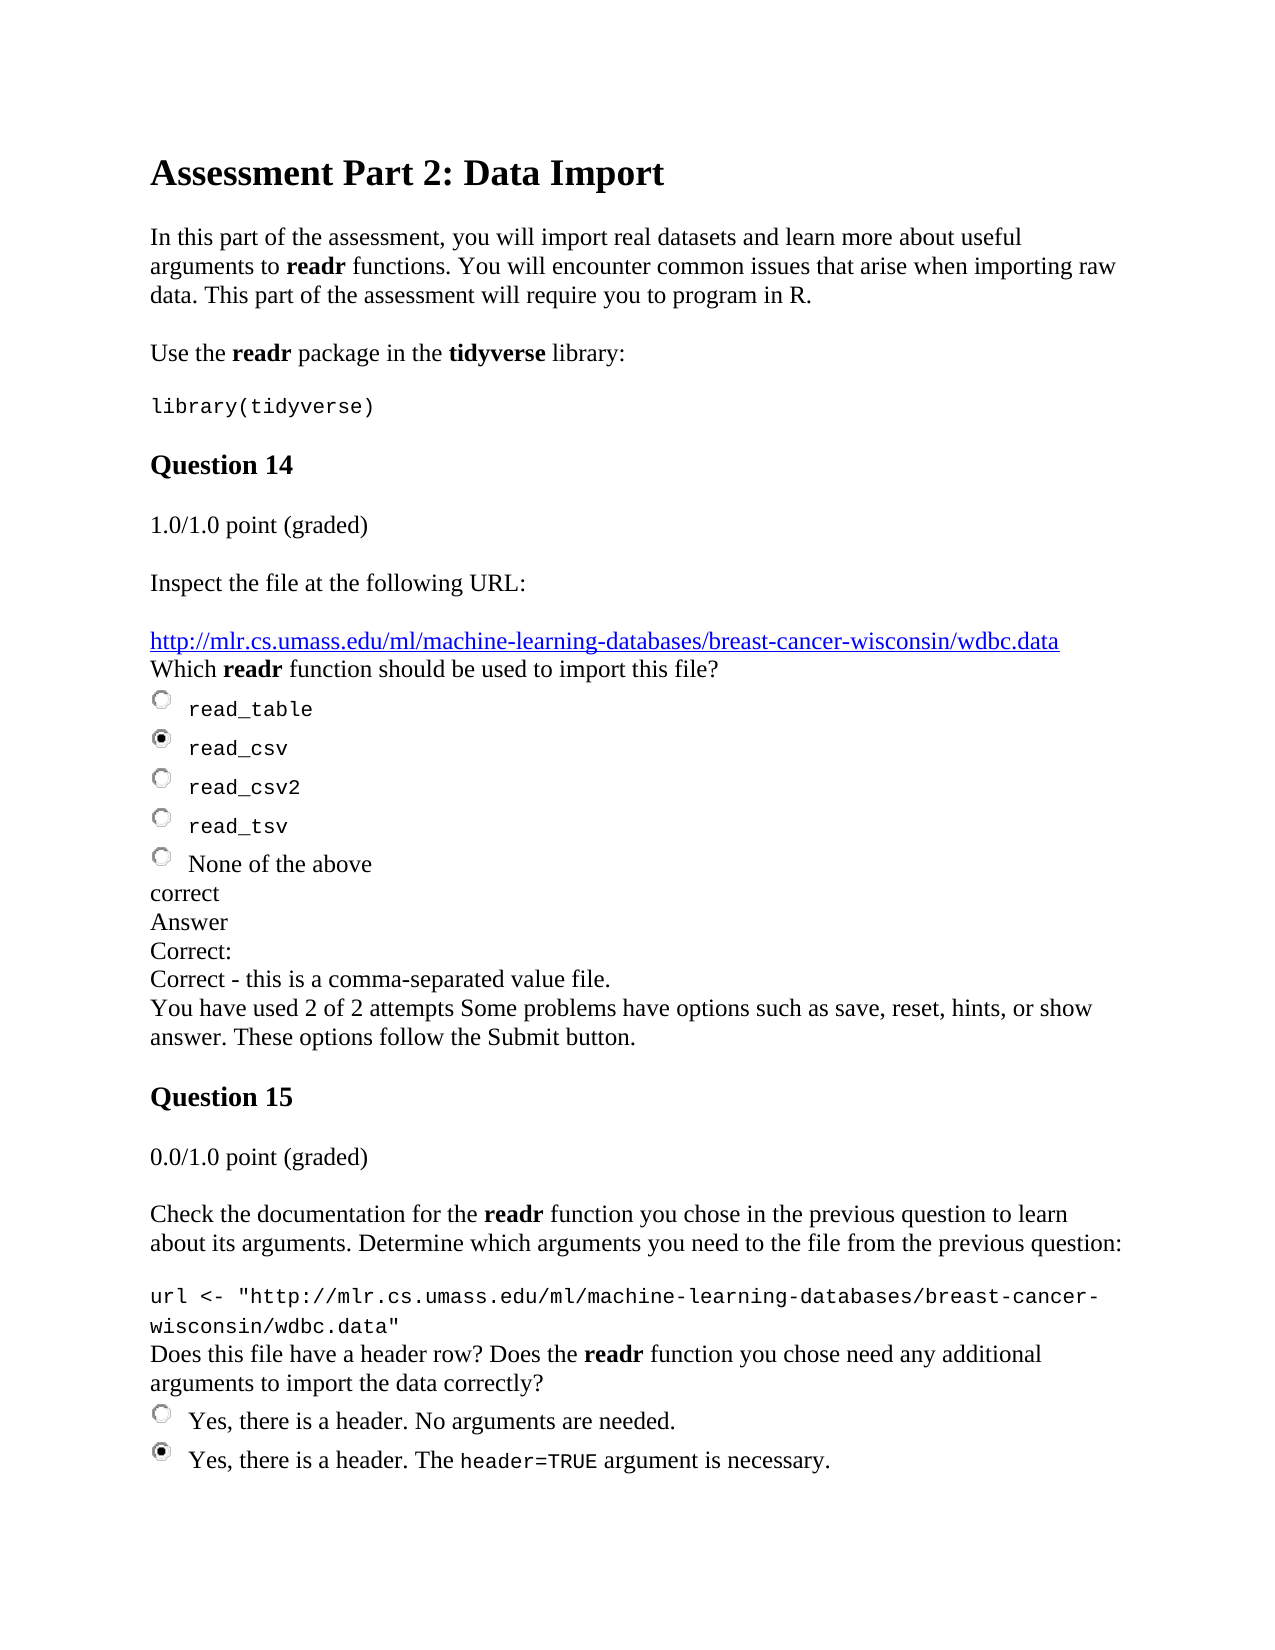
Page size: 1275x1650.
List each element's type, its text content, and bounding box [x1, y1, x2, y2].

text read_csv [150, 722, 1125, 762]
text http://mlr.cs.umass.edu/ml/machine-learning-databases/breast-cancer-wisconsin/wdbc.data [150, 626, 1125, 654]
text Answer [150, 907, 1125, 936]
text Use the readr package in the tidyverse library: [150, 338, 1125, 366]
text None of the above [150, 840, 1125, 878]
text read_tsv [150, 801, 1125, 840]
text Which readr function should be used to import this file? [150, 654, 1125, 683]
text You have used 2 of 2 attempts Some problems have options such as save, reset, hints, or show answer. These options follow the Submit button. [150, 993, 1125, 1051]
text 1.0/1.0 point (graded) [150, 510, 1125, 539]
text url <- "http://mlr.cs.umass.edu/ml/machine-learning-databases/breast-cancer-wisconsin/wdbc.data" [150, 1286, 1125, 1339]
text Question 15 [150, 1080, 1125, 1112]
text Question 14 [150, 448, 1125, 481]
text 0.0/1.0 point (graded) [150, 1142, 1125, 1170]
text Does this file have a header row? Does the readr function you chose need any additional arguments to import the data correctly? [150, 1339, 1125, 1397]
text correct [150, 878, 1125, 907]
text Inspect the file at the following URL: [150, 568, 1125, 597]
text library(tidyverse) [150, 396, 1125, 419]
text In this part of the assessment, you will import real datasets and learn more about useful arguments to readr functions. You will encounter common issues that arise when importing raw data. This part of the assessment will require you to program in R. [150, 222, 1125, 308]
text read_table [150, 683, 1125, 722]
text Correct: [150, 936, 1125, 964]
text Check the documentation for the readr function you chose in the previous question to learn about its arguments. Determine which arguments you need to the file from the previous question: [150, 1199, 1125, 1257]
text Correct - this is a comma-separated value file. [150, 964, 1125, 993]
text Yes, there is a header. The header=TRUE argument is necessary. [150, 1435, 1125, 1474]
text read_csv2 [150, 762, 1125, 801]
text Assessment Part 2: Data Import [150, 150, 1125, 193]
text Yes, there is a header. No arguments are needed. [150, 1397, 1125, 1435]
